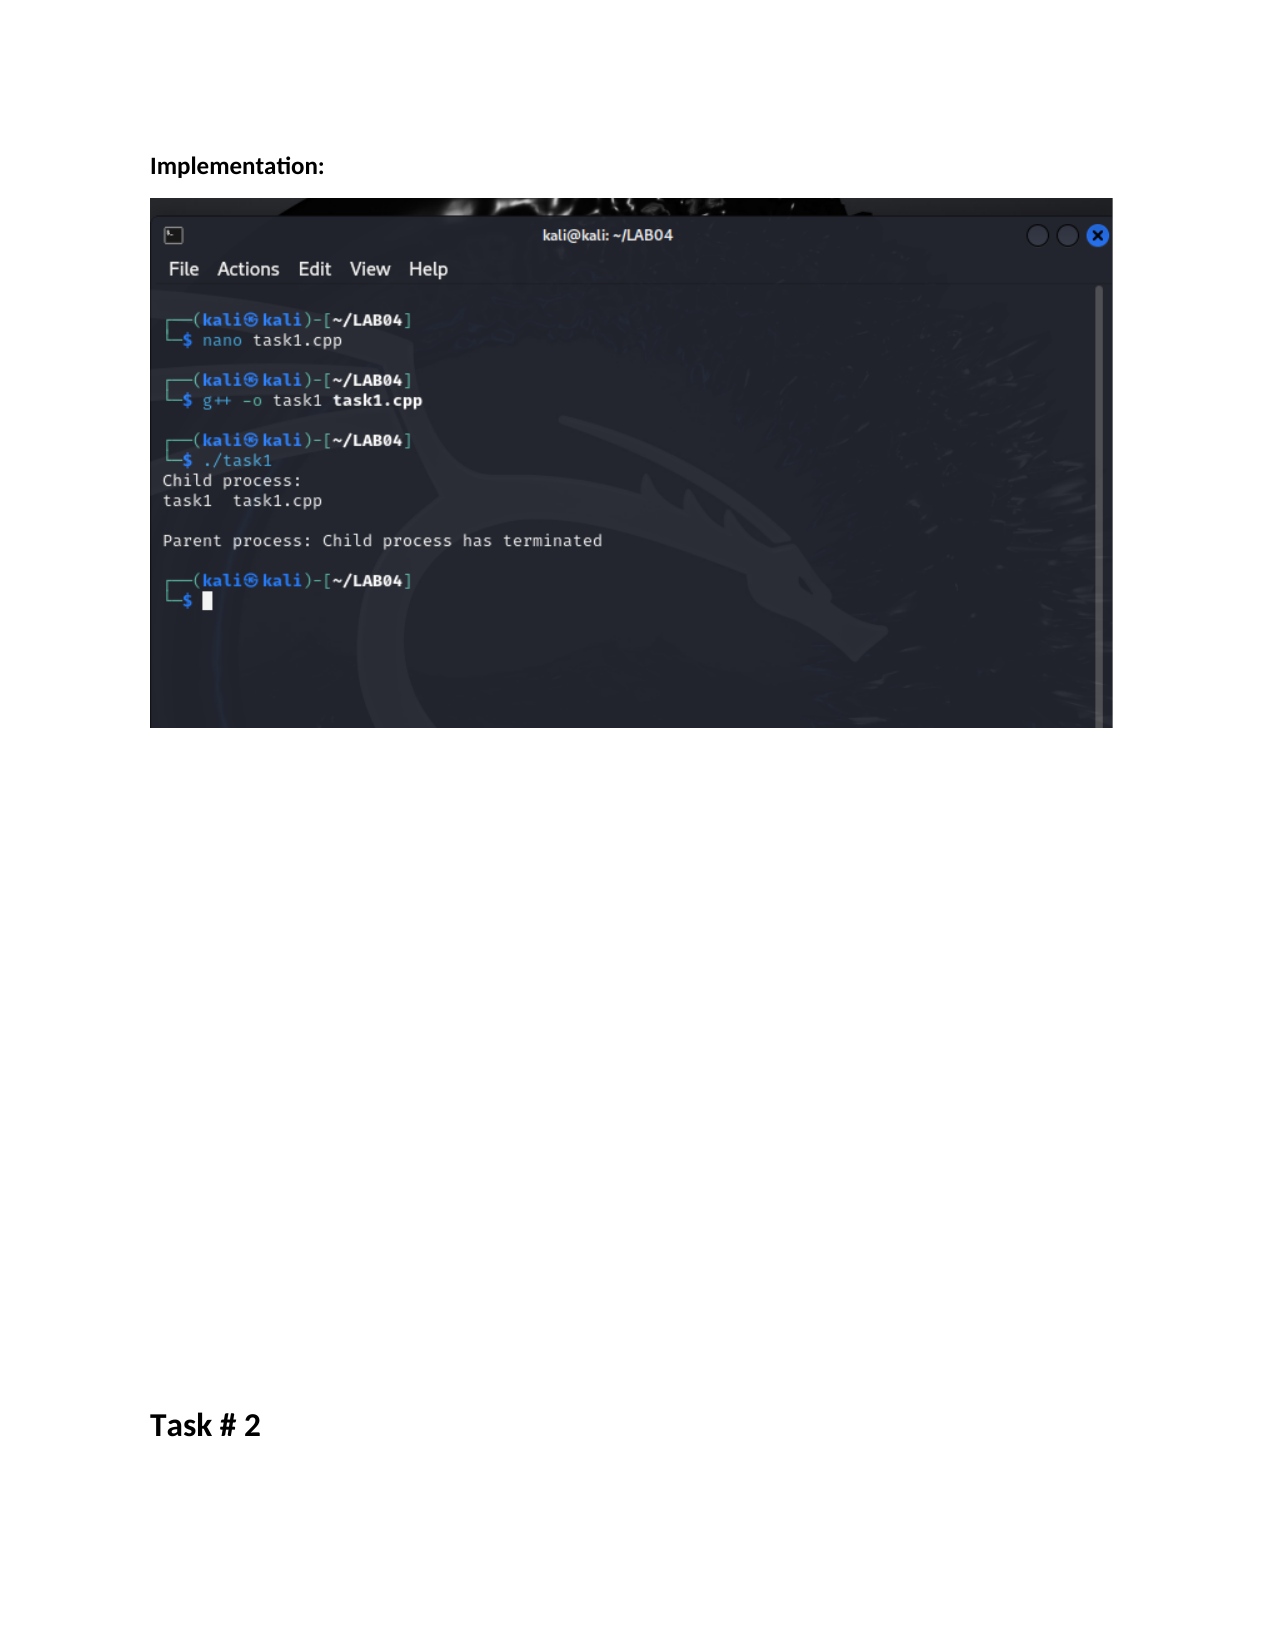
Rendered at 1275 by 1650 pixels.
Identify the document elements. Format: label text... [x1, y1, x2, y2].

picture [150, 198, 1113, 728]
text Task # 2 [150, 1404, 1125, 1444]
text Implementation: [150, 150, 1125, 181]
